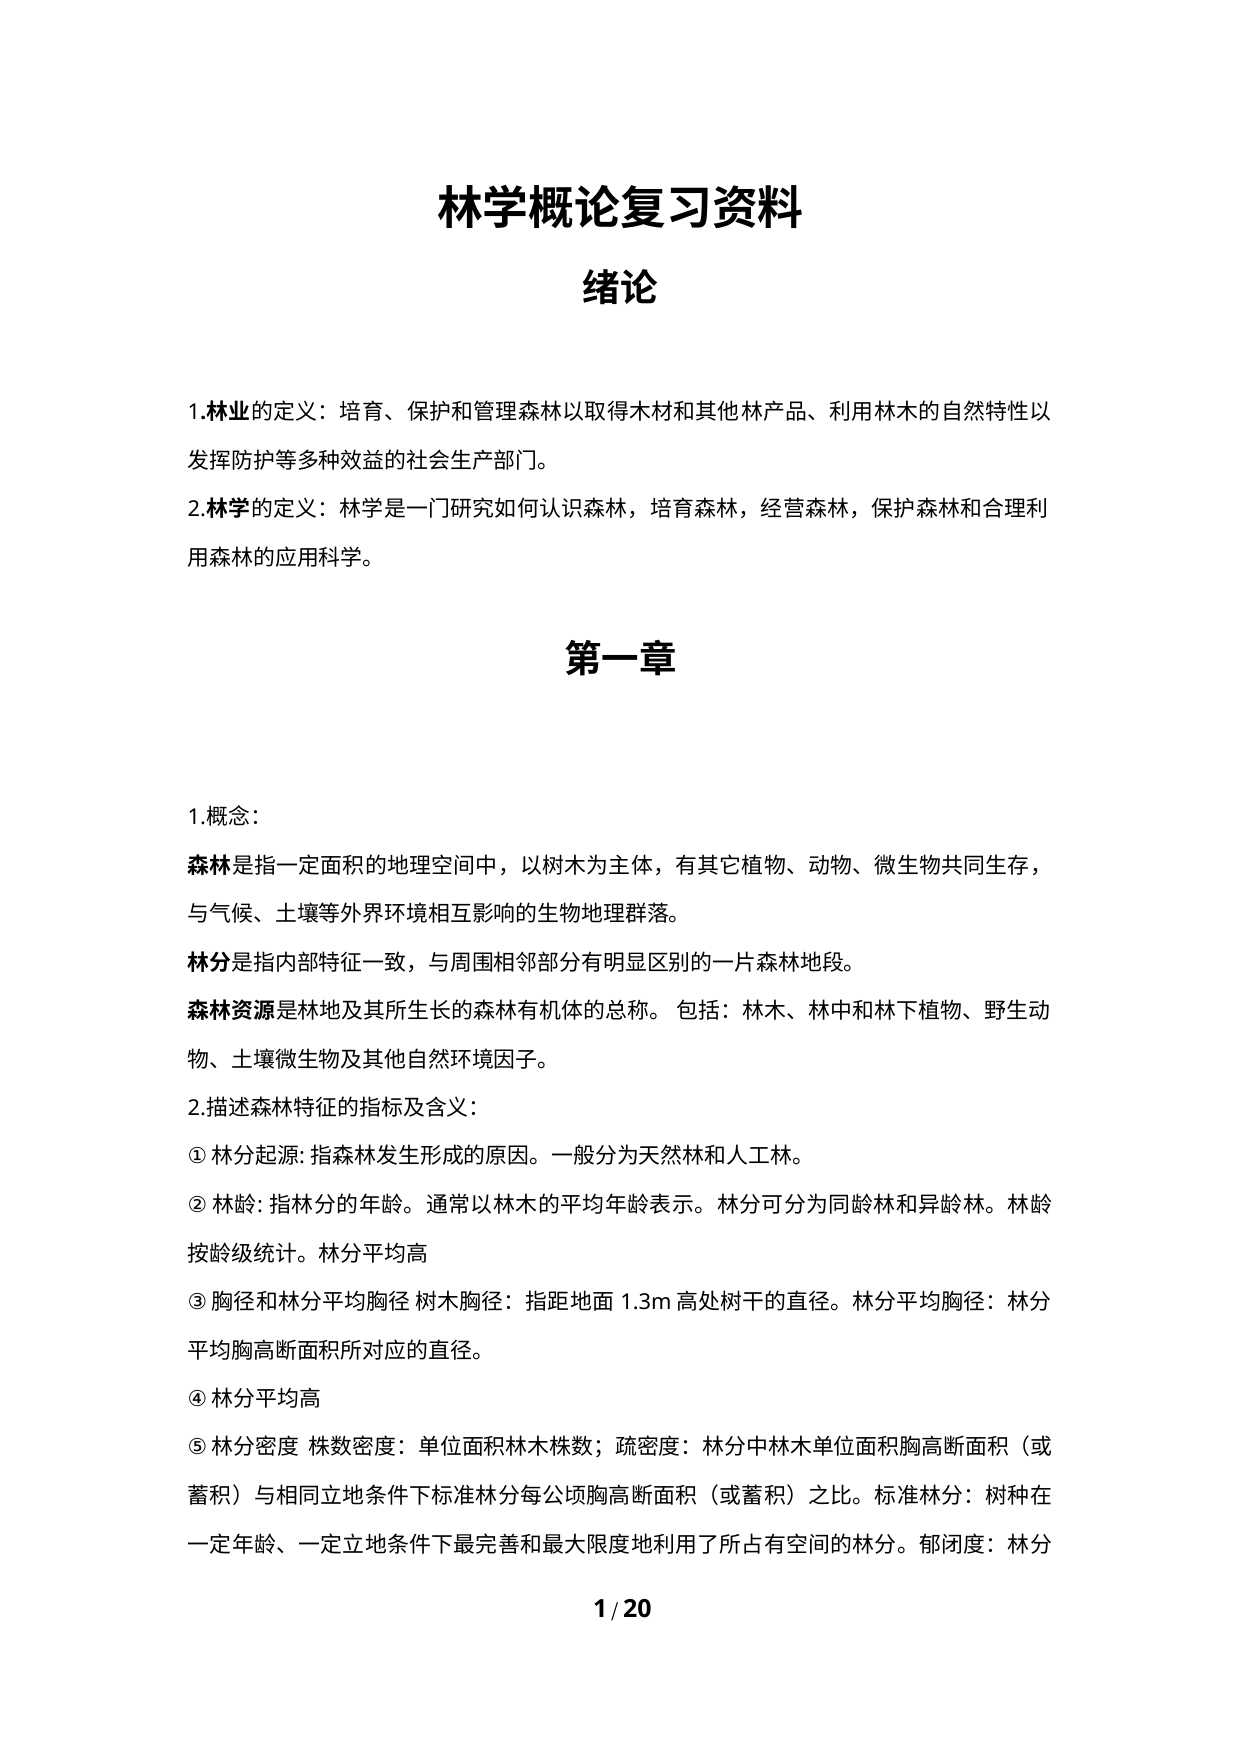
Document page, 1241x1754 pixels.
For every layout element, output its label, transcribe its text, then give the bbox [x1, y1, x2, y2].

text ①林分起源: 指森林发生形成的原因。一般分为天然林和人工林。 [187, 1138, 1053, 1171]
text 森林资源是林地及其所生长的森林有机体的总称。 包括：林木、林中和林下植物、野生动物、土壤微生物及其他自然环境因子。 [187, 993, 1053, 1074]
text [187, 1429, 1053, 1559]
text 林分是指内部特征一致，与周围相邻部分有明显区别的一片森林地段。 [187, 944, 1053, 977]
text ②林龄: 指林分的年龄。通常以林木的平均年龄表示。林分可分为同龄林和异龄林。林龄按龄级统计。林分平均高 [187, 1186, 1053, 1268]
text 2.描述森林特征的指标及含义： [187, 1090, 1053, 1122]
text 1.概念： [187, 799, 1053, 831]
text 1.林业的定义：培育、保护和管理森林以取得木材和其他林产品、利用林木的自然特性以发挥防护等多种效益的社会生产部门。 [187, 394, 1053, 475]
text ③胸径和林分平均胸径 树木胸径：指距地面1.3m高处树干的直径。林分平均胸径：林分平均胸高断面积所对应的直径。 [187, 1283, 1053, 1365]
text 森林是指一定面积的地理空间中，以树木为主体，有其它植物、动物、微生物共同生存，与气候、土壤等外界环境相互影响的生物地理群落。 [187, 847, 1053, 928]
text 2.林学的定义：林学是一门研究如何认识森林，培育森林，经营森林，保护森林和合理利用森林的应用科学。 [187, 491, 1053, 572]
subtitle 第一章 [187, 623, 1053, 688]
text ④林分平均高 [187, 1381, 1053, 1413]
subtitle 绪论 [187, 253, 1053, 318]
text 林学概论复习资料 [187, 156, 1053, 253]
